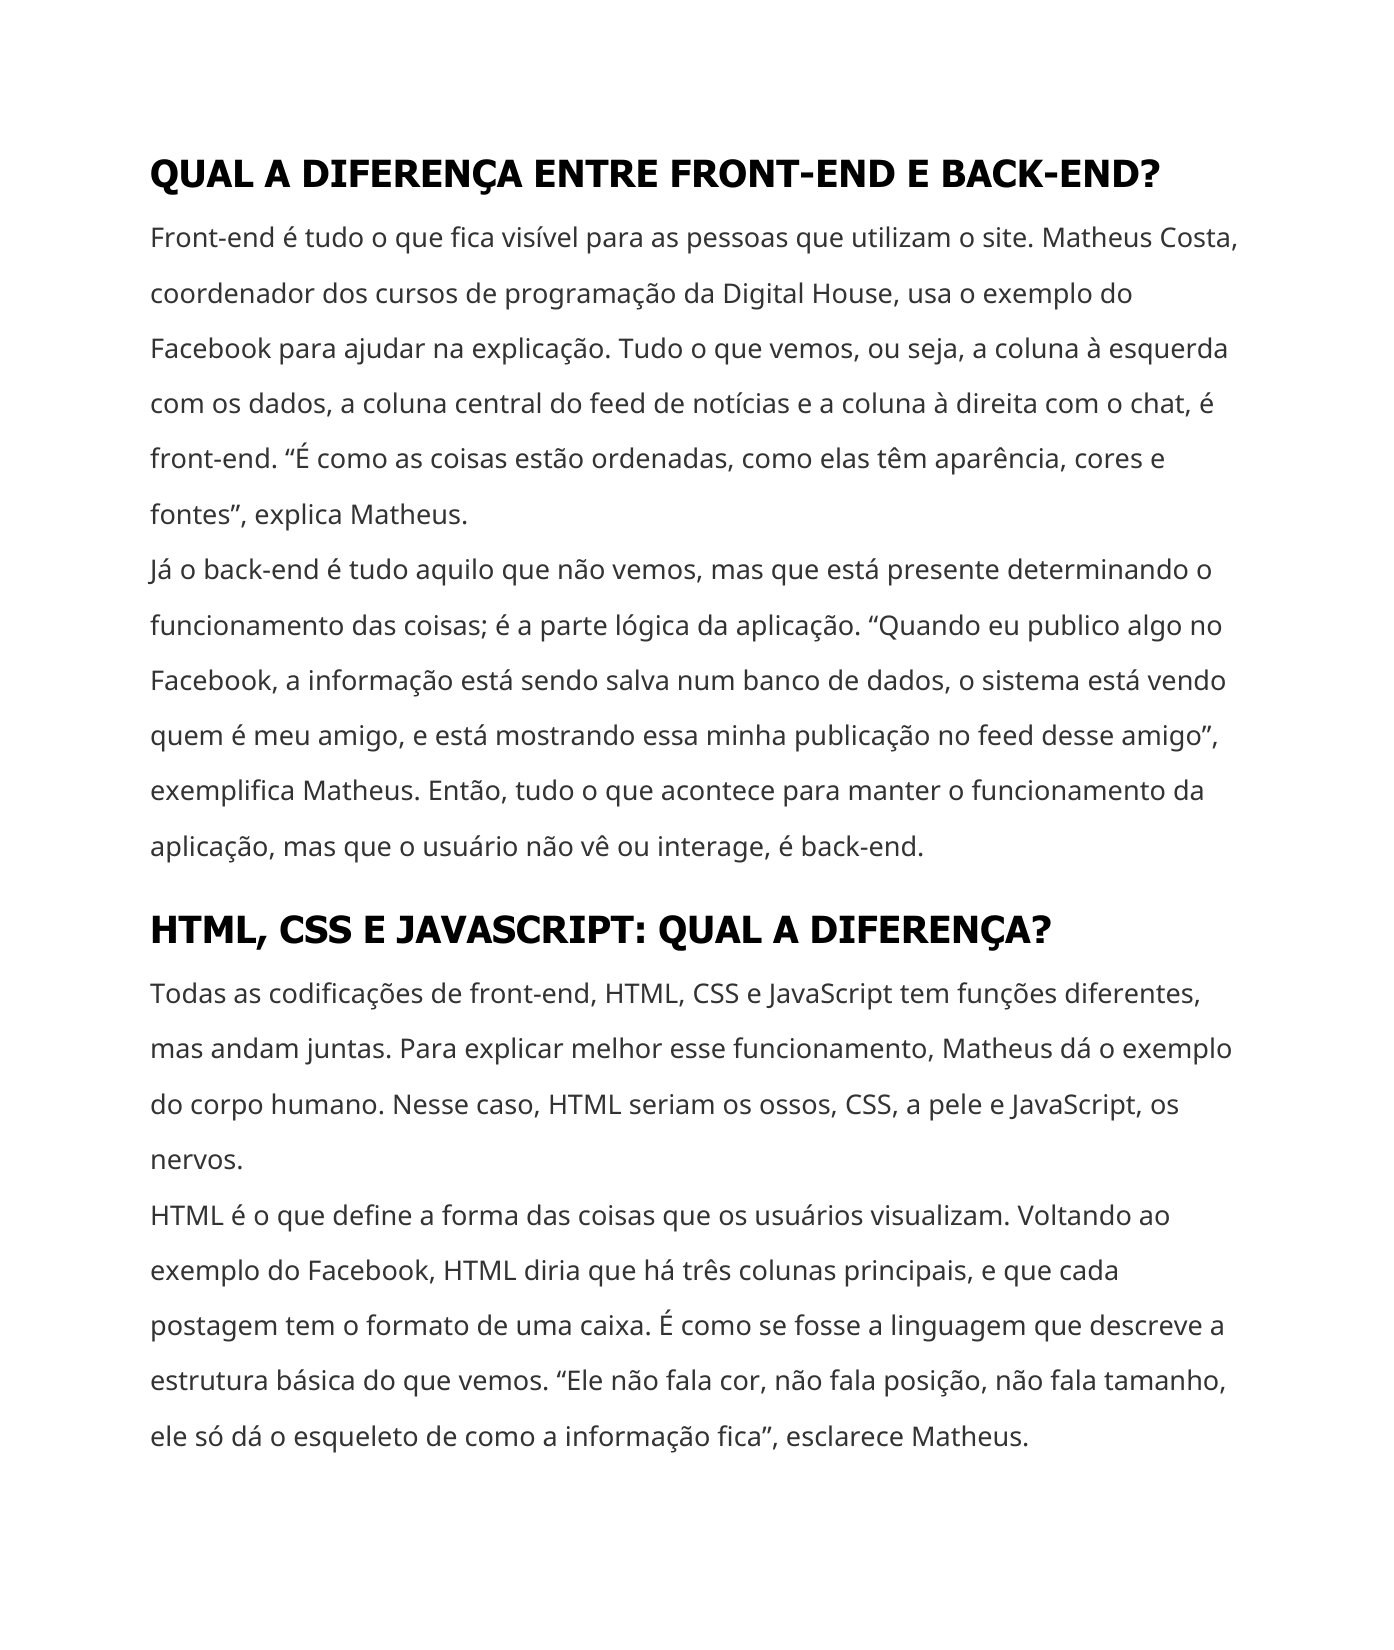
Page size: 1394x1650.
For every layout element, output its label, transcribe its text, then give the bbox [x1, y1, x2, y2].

text HTML é o que define a forma das coisas que os usuários visualizam. Voltando ao exemplo do Facebook, HTML diria que há três colunas principais, e que cada postagem tem o formato de uma caixa. É como se fosse a linguagem que descreve a estrutura básica do que vemos. “Ele não fala cor, não fala posição, não fala tamanho, ele só dá o esqueleto de como a informação fica”, esclarece Matheus. [150, 1196, 1244, 1454]
subtitle QUAL A DIFERENÇA ENTRE FRONT-END E BACK-END? [150, 150, 1244, 195]
text Todas as codificações de front-end, HTML, CSS e JavaScript tem funções diferentes, mas andam juntas. Para explicar melhor esse funcionamento, Matheus dá o exemplo do corpo humano. Nesse caso, HTML seriam os ossos, CSS, a pele e JavaScript, os nervos. [150, 975, 1244, 1177]
subtitle HTML, CSS E JAVASCRIPT: QUAL A DIFERENÇA? [150, 906, 1244, 951]
text Front-end é tudo o que fica visível para as pessoas que utilizam o site. Matheus Costa, coordenador dos cursos de programação da Digital House, usa o exemplo do Facebook para ajudar na explicação. Tudo o que vemos, ou seja, a coluna à esquerda com os dados, a coluna central do feed de notícias e a coluna à direita com o chat, é front-end. “É como as coisas estão ordenadas, como elas têm aparência, cores e fontes”, explica Matheus. [150, 219, 1244, 532]
text Já o back-end é tudo aquilo que não vemos, mas que está presente determinando o funcionamento das coisas; é a parte lógica da aplicação. “Quando eu publico algo no Facebook, a informação está sendo salva num banco de dados, o sistema está vendo quem é meu amigo, e está mostrando essa minha publicação no feed desse amigo”, exemplifica Matheus. Então, tudo o que acontece para manter o funcionamento da aplicação, mas que o usuário não vê ou interage, é back-end. [150, 551, 1244, 864]
